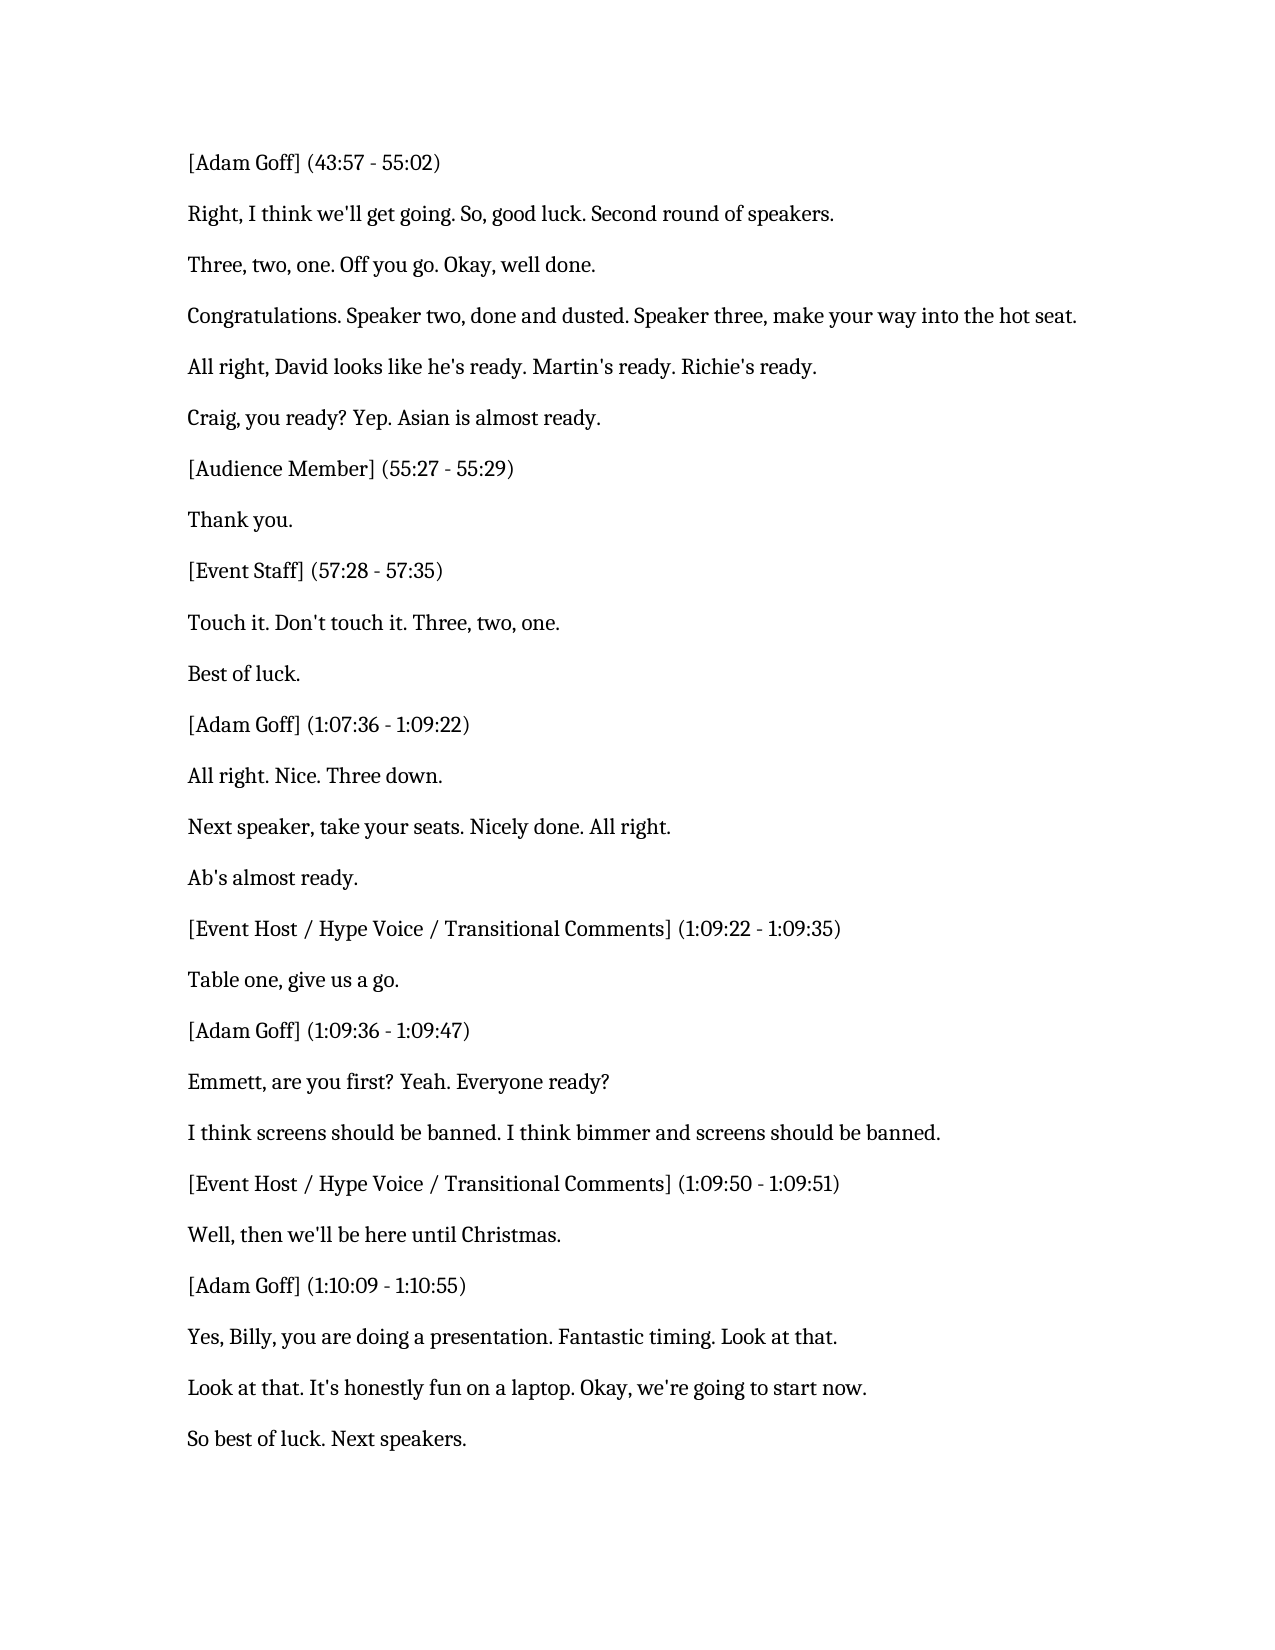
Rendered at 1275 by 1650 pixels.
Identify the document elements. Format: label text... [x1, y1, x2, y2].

text Touch it. Don't touch it. Three, two, one. [187, 609, 1087, 636]
text Congratulations. Speaker two, done and dusted. Speaker three, make your way into the hot seat. [187, 303, 1087, 329]
text Craig, you ready? Yep. Asian is almost ready. [187, 405, 1087, 432]
text [Adam Goff] (1:10:09 - 1:10:55) [187, 1273, 1087, 1299]
text Best of luck. [187, 660, 1087, 687]
text [Adam Goff] (1:09:36 - 1:09:47) [187, 1018, 1087, 1044]
text [Event Host / Hype Voice / Transitional Comments] (1:09:22 - 1:09:35) [187, 916, 1087, 942]
text Next speaker, take your seats. Nicely done. All right. [187, 813, 1087, 840]
text [Event Host / Hype Voice / Transitional Comments] (1:09:50 - 1:09:51) [187, 1171, 1087, 1197]
text [Adam Goff] (1:07:36 - 1:09:22) [187, 711, 1087, 738]
text Emmett, are you first? Yeah. Everyone ready? [187, 1069, 1087, 1095]
text Right, I think we'll get going. So, good luck. Second round of speakers. [187, 201, 1087, 227]
text [Audience Member] (55:27 - 55:29) [187, 456, 1087, 483]
text Well, then we'll be here until Christmas. [187, 1222, 1087, 1248]
text Yes, Billy, you are doing a presentation. Fantastic timing. Look at that. [187, 1324, 1087, 1350]
text Thank you. [187, 507, 1087, 534]
text Ab's almost ready. [187, 864, 1087, 891]
text Look at that. It's honestly fun on a laptop. Okay, we're going to start now. [187, 1375, 1087, 1401]
text All right. Nice. Three down. [187, 762, 1087, 789]
text [Adam Goff] (43:57 - 55:02) [187, 150, 1087, 176]
text Three, two, one. Off you go. Okay, well done. [187, 252, 1087, 278]
text I think screens should be banned. I think bimmer and screens should be banned. [187, 1120, 1087, 1146]
text All right, David looks like he's ready. Martin's ready. Richie's ready. [187, 354, 1087, 381]
text So best of luck. Next speakers. [187, 1426, 1087, 1452]
text [Event Staff] (57:28 - 57:35) [187, 558, 1087, 585]
text Table one, give us a go. [187, 967, 1087, 993]
